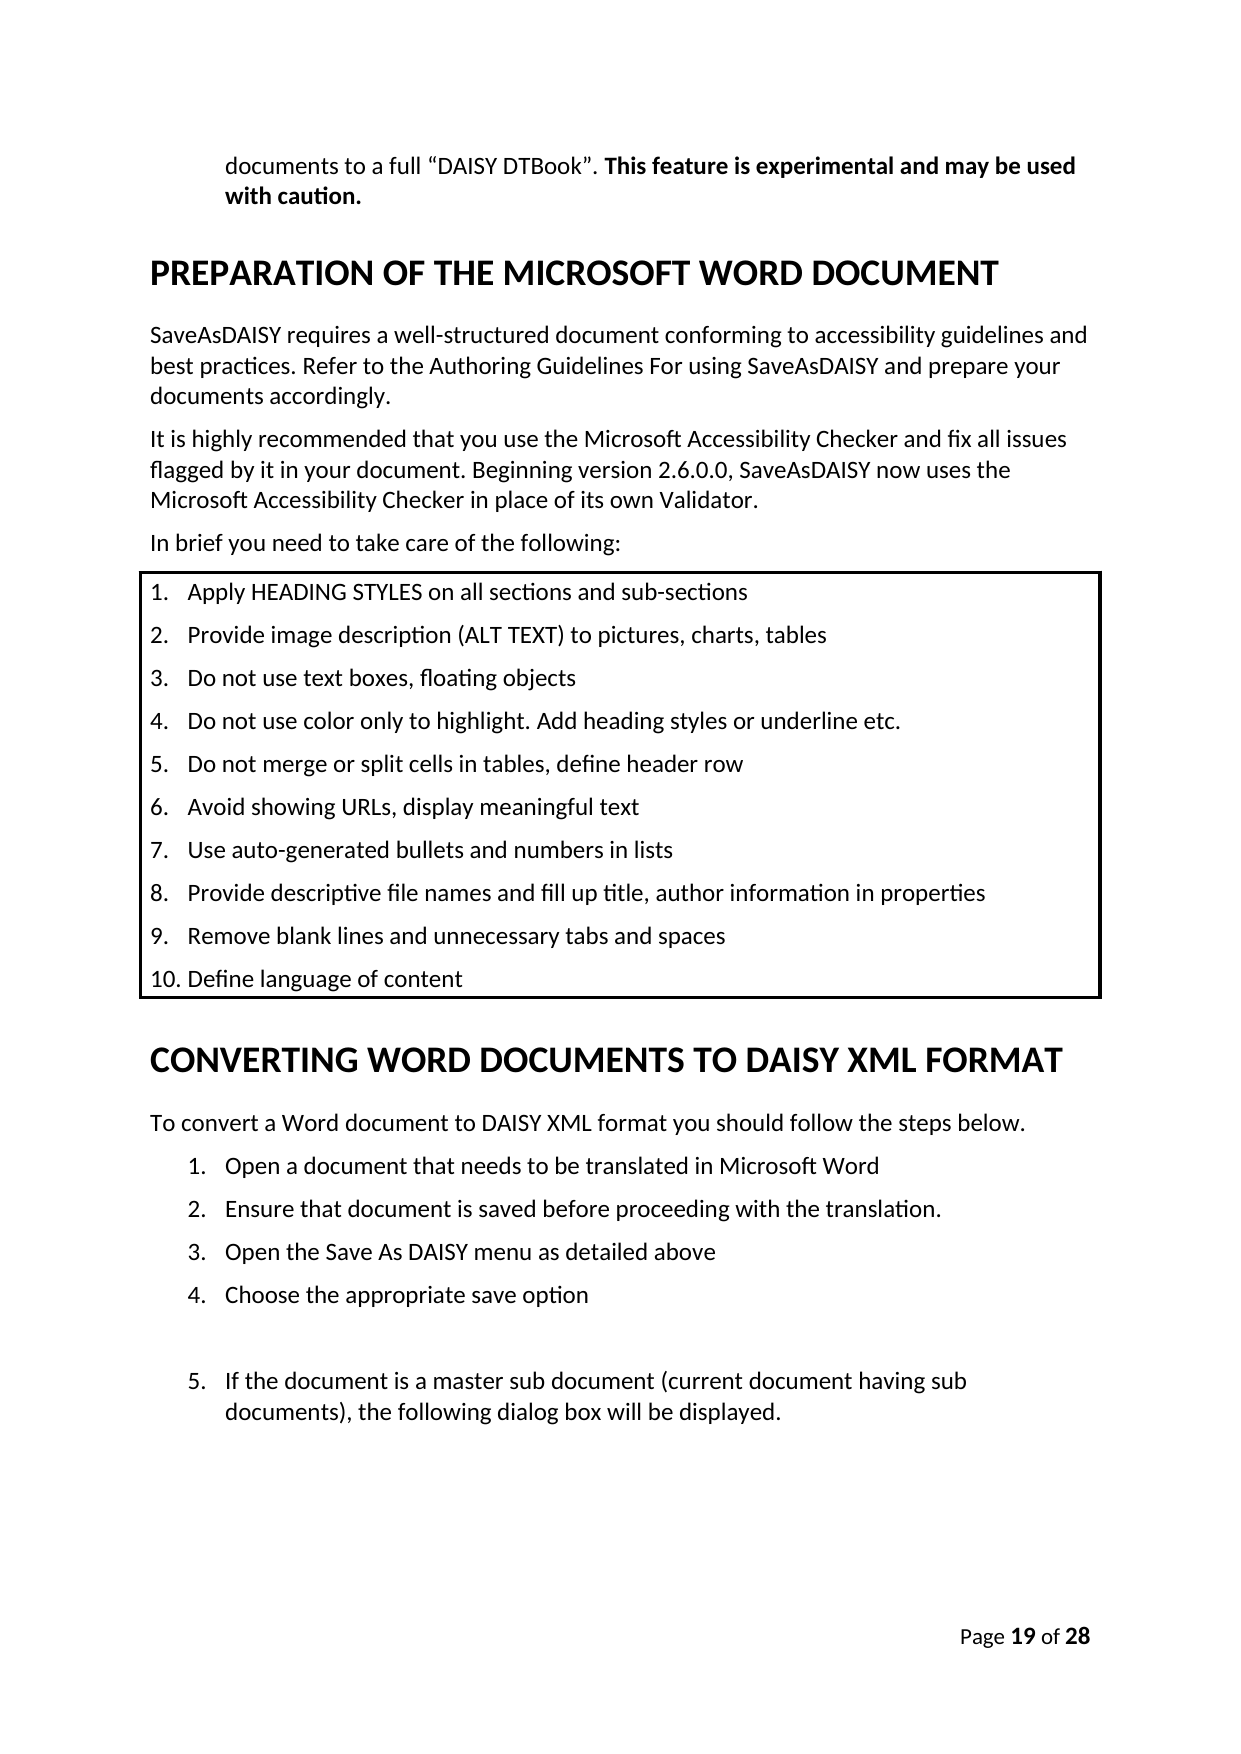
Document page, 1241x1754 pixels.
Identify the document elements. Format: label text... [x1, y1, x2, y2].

list Open the Save As DAISY menu as detailed above [187, 1236, 1090, 1267]
text SaveAsDAISY requires a well-structured document conforming to accessibility guidelines and best practices. Refer to the Authoring Guidelines For using SaveAsDAISY and prepare your documents accordingly. [150, 319, 1090, 411]
list Do not use text boxes, floating objects [142, 657, 1098, 692]
list Ensure that document is saved before proceeding with the translation. [187, 1193, 1090, 1223]
subtitle Preparation of the Microsoft Word document [150, 248, 1090, 294]
text It is highly recommended that you use the Microsoft Accessibility Checker and fix all issues flagged by it in your document. Beginning version 2.6.0.0, SaveAsDAISY now uses the Microsoft Accessibility Checker in place of its own Validator. [150, 423, 1090, 515]
list Define language of content [142, 958, 1098, 996]
list Use auto-generated bullets and numbers in lists [142, 829, 1098, 864]
list If the document is a master sub document (current document having sub documents), the following dialog box will be displayed. [187, 1365, 1090, 1426]
list Avoid showing URLs, display meaningful text [142, 786, 1098, 821]
list Do not merge or split cells in tables, define header row [142, 743, 1098, 778]
list Remove blank lines and unnecessary tabs and spaces [142, 915, 1098, 950]
list Do not use color only to highlight. Add heading styles or underline etc. [142, 699, 1098, 735]
list Apply HEADING STYLES on all sections and sub-sections [142, 574, 1098, 606]
subtitle Converting Word Documents to DAISY XML format [150, 1036, 1090, 1082]
list Open a document that needs to be translated in Microsoft Word [187, 1150, 1090, 1181]
list Provide image description (ALT TEXT) to pictures, charts, tables [142, 613, 1098, 649]
list Choose the appropriate save option [187, 1279, 1090, 1309]
list Provide descriptive file names and fill up title, author information in properties [142, 872, 1098, 907]
text In brief you need to take care of the following: [150, 527, 1090, 558]
text To convert a Word document to DAISY XML format you should follow the steps below. [150, 1107, 1090, 1137]
